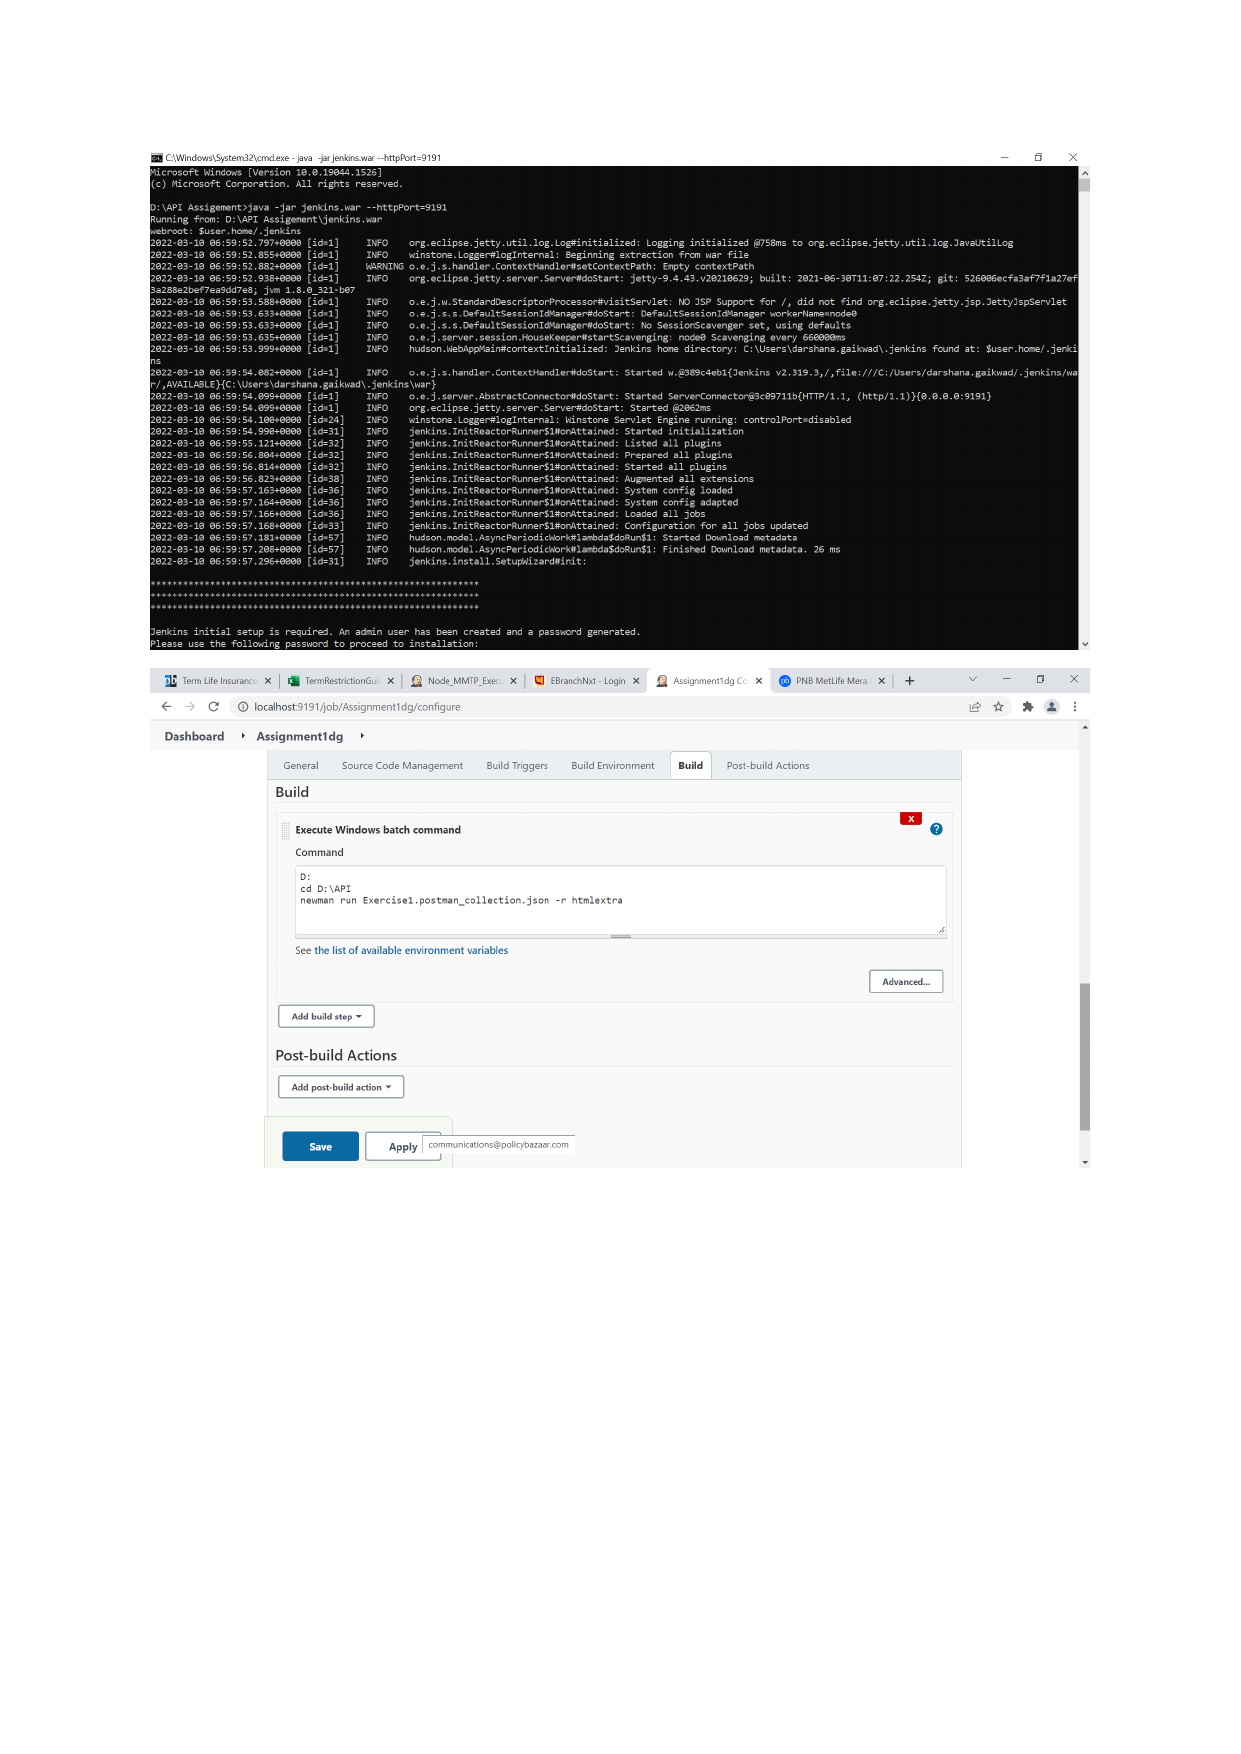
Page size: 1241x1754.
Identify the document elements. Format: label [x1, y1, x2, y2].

picture [150, 150, 1091, 650]
picture [150, 668, 1091, 1168]
